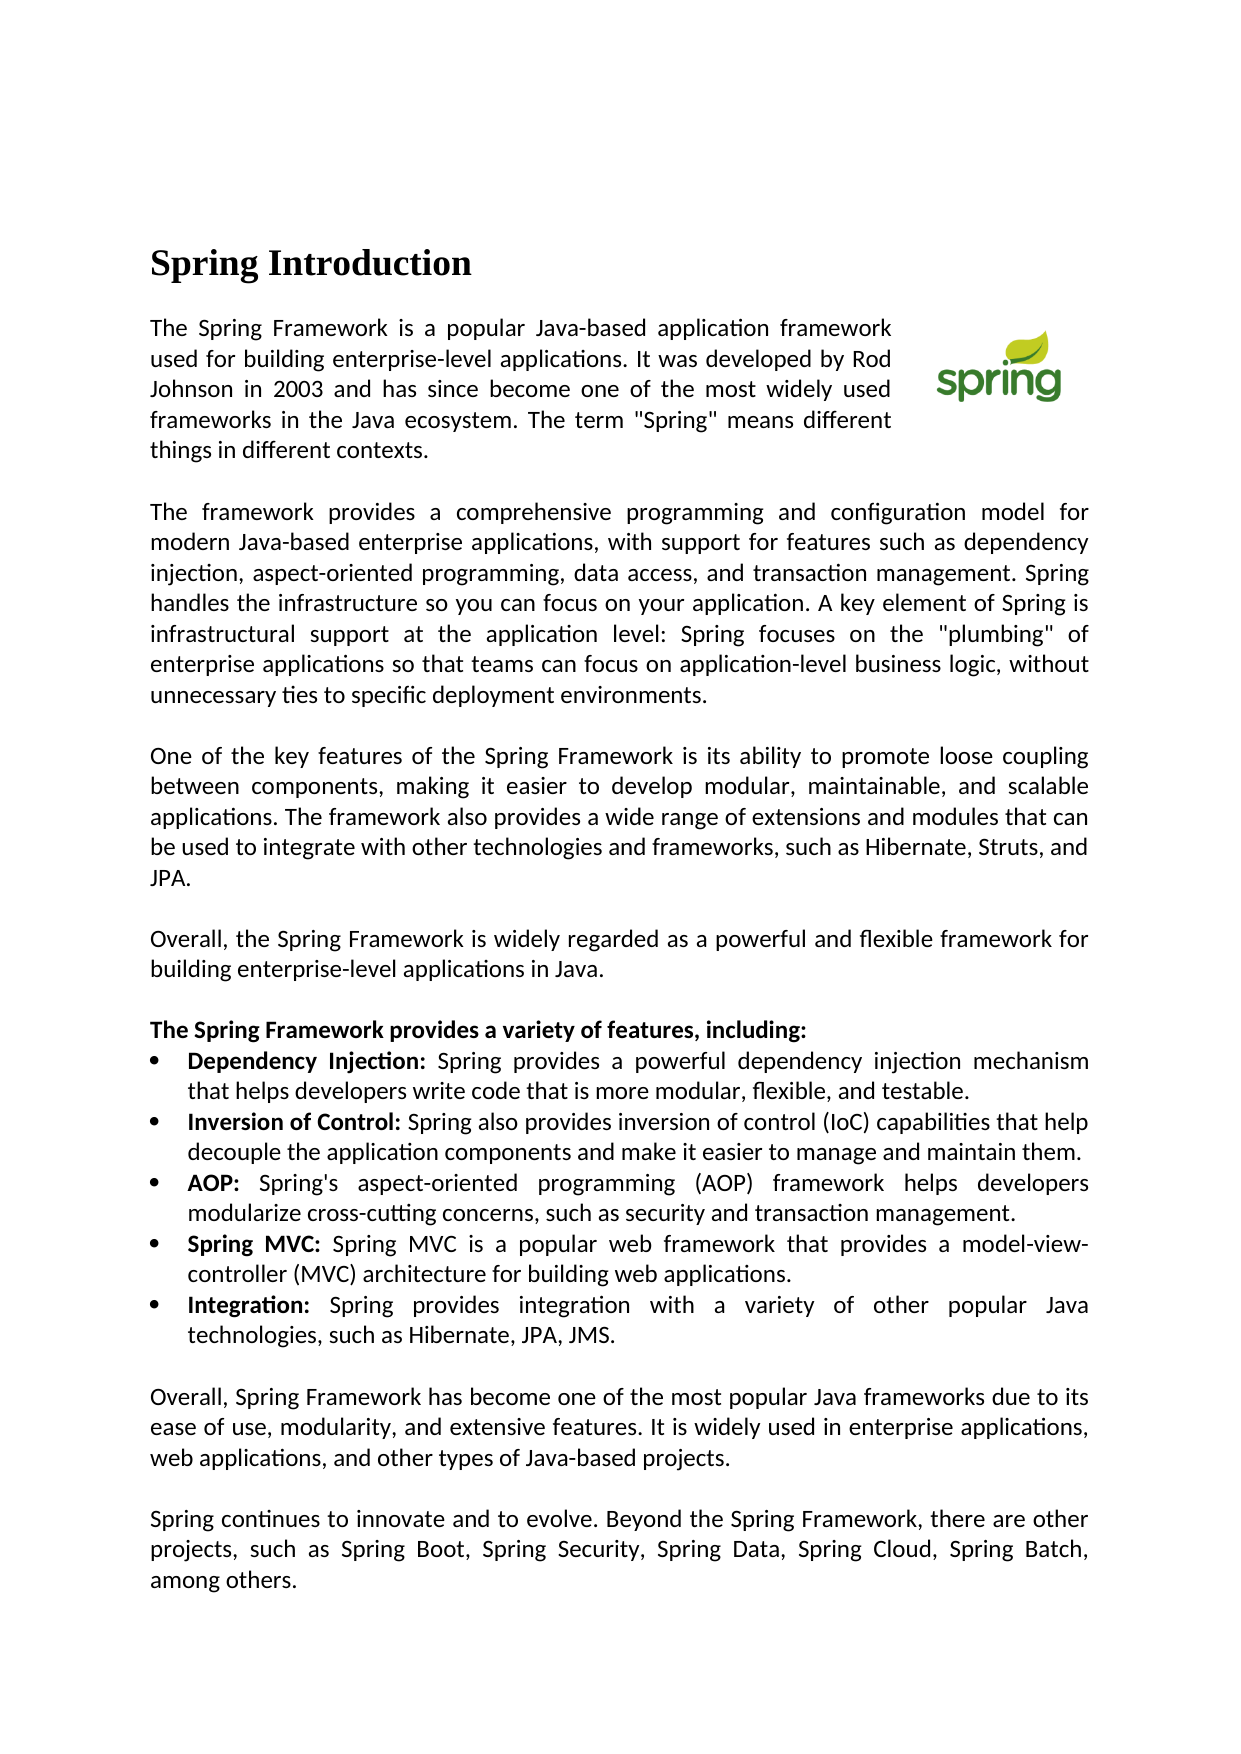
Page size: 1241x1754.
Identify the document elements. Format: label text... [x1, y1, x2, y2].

text Overall, the Spring Framework is widely regarded as a powerful and flexible framework for building enterprise-level applications in Java. [150, 923, 1090, 984]
list Inversion of Control: Spring also provides inversion of control (IoC) capabilities that help decouple the application components and make it easier to manage and maintain them. [150, 1106, 1090, 1167]
text One of the key features of the Spring Framework is its ability to promote loose coupling between components, making it easier to develop modular, maintainable, and scalable applications. The framework also provides a wide range of extensions and modules that can be used to integrate with other technologies and frameworks, such as Hibernate, Struts, and JPA. [150, 740, 1090, 892]
text The Spring Framework provides a variety of features, including: [150, 1014, 1090, 1045]
list Dependency Injection: Spring provides a powerful dependency injection mechanism that helps developers write code that is more modular, flexible, and testable. [150, 1045, 1090, 1106]
text The Spring Framework is a popular Java-based application framework used for building enterprise-level applications. It was developed by Rod Johnson in 2003 and has since become one of the most widely used frameworks in the Java ecosystem. The term "Spring" means different things in different contexts. [150, 312, 1090, 465]
subtitle Spring Introduction [150, 240, 1090, 283]
list Spring MVC: Spring MVC is a popular web framework that provides a model-view-controller (MVC) architecture for building web applications. [150, 1228, 1090, 1289]
list AOP: Spring's aspect-oriented programming (AOP) framework helps developers modularize cross-cutting concerns, such as security and transaction management. [150, 1167, 1090, 1228]
list Integration: Spring provides integration with a variety of other popular Java technologies, such as Hibernate, JPA, JMS. [150, 1289, 1090, 1350]
text Overall, Spring Framework has become one of the most popular Java frameworks due to its ease of use, modularity, and extensive features. It is widely used in enterprise applications, web applications, and other types of Java-based projects. [150, 1381, 1090, 1472]
text Spring continues to innovate and to evolve. Beyond the Spring Framework, there are other projects, such as Spring Boot, Spring Security, Spring Data, Spring Cloud, Spring Batch, among others. [150, 1503, 1090, 1594]
text The framework provides a comprehensive programming and configuration model for modern Java-based enterprise applications, with support for features such as dependency injection, aspect-oriented programming, data access, and transaction management. Spring handles the infrastructure so you can focus on your application. A key element of Spring is infrastructural support at the application level: Spring focuses on the "plumbing" of enterprise applications so that teams can focus on application-level business logic, without unnecessary ties to specific deployment environments. [150, 496, 1090, 709]
picture [911, 318, 1084, 416]
